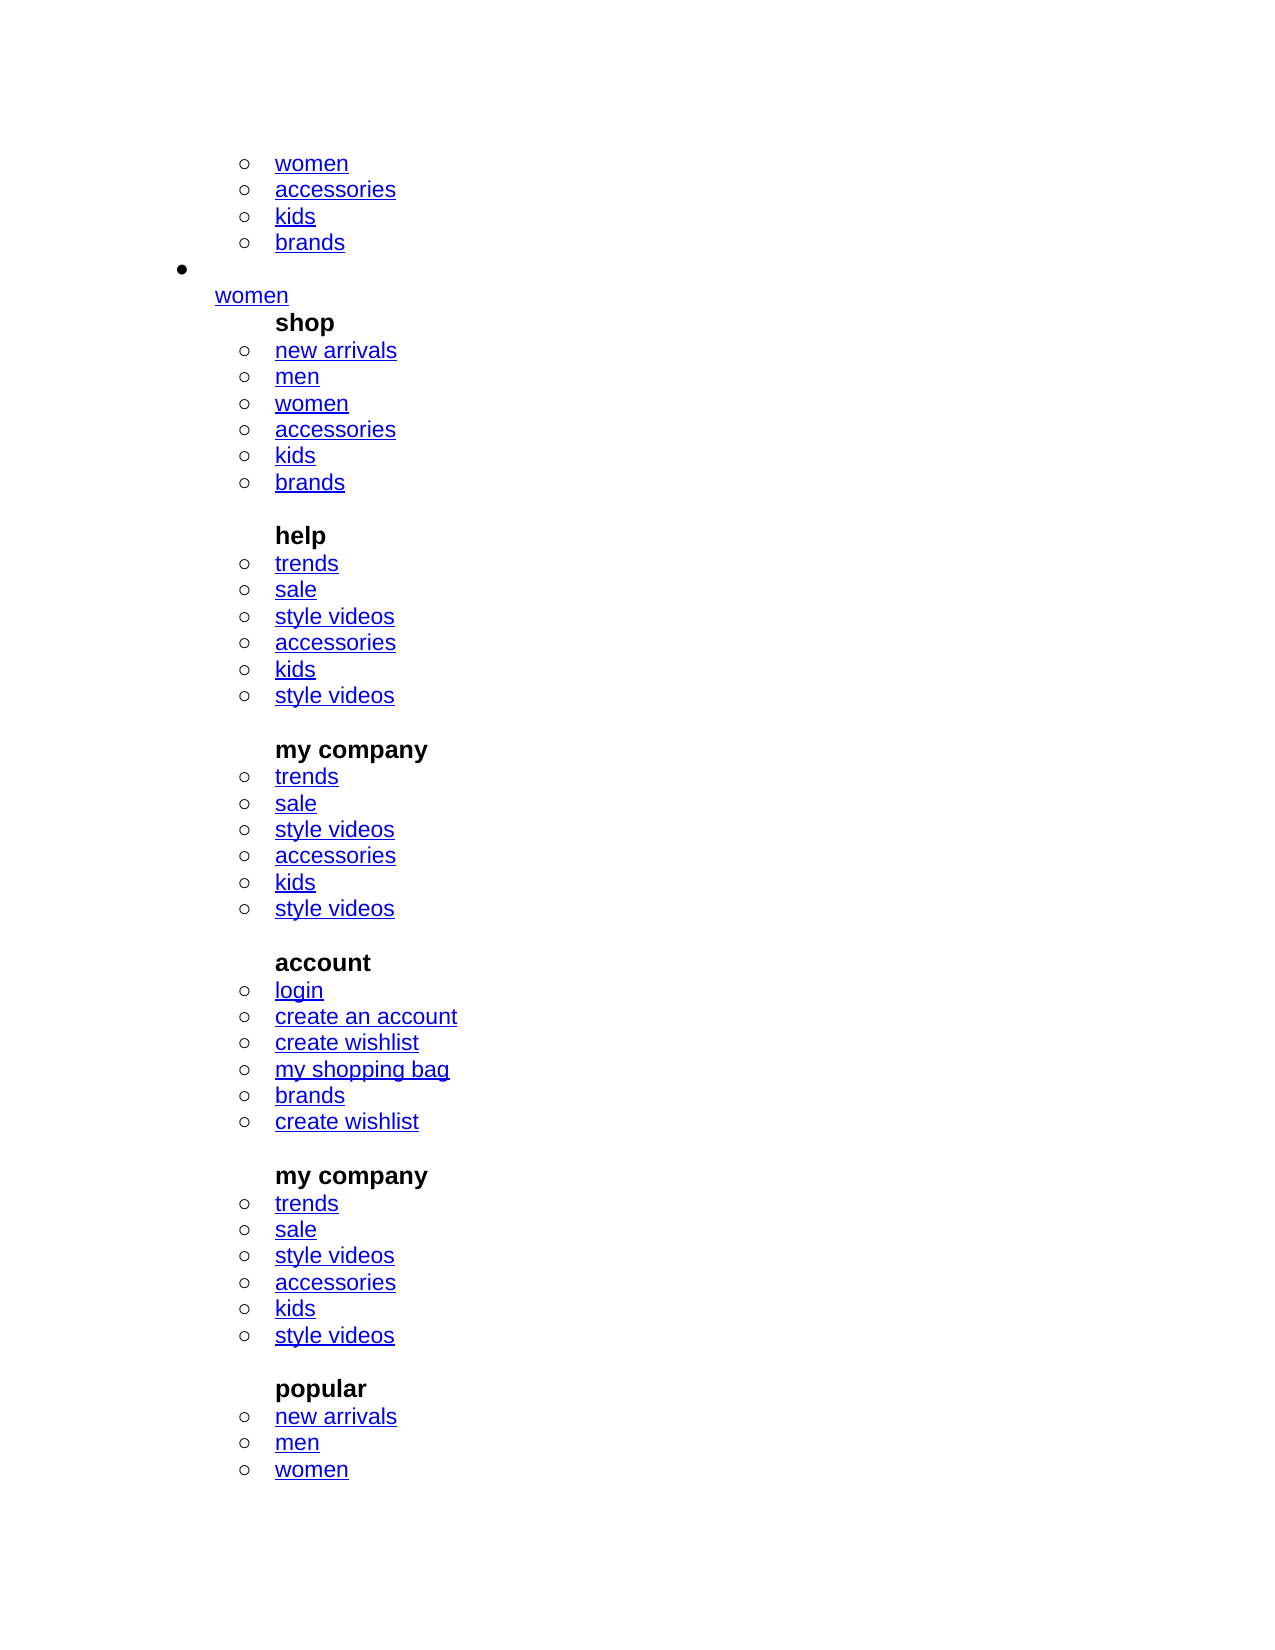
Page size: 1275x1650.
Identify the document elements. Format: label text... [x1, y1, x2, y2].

subtitle account [275, 921, 1125, 977]
subtitle help [275, 495, 1125, 550]
list style videos [237, 816, 1125, 842]
subtitle popular [275, 1348, 1125, 1403]
list brands [237, 1082, 1125, 1108]
list men [237, 363, 1125, 389]
list style videos [237, 1322, 1125, 1348]
list accessories [237, 176, 1125, 203]
list kids [237, 869, 1125, 895]
list trends [237, 1190, 1125, 1216]
subtitle my company [275, 1135, 1125, 1190]
list sale [237, 1216, 1125, 1242]
list kids [237, 203, 1125, 229]
list brands [237, 469, 1125, 495]
list create wishlist [237, 1029, 1125, 1056]
list accessories [237, 1269, 1125, 1295]
list login [237, 977, 1125, 1003]
list accessories [237, 416, 1125, 442]
list style videos [237, 1242, 1125, 1269]
list style videos [237, 603, 1125, 629]
list new arrivals [237, 337, 1125, 363]
list style videos [237, 682, 1125, 708]
list trends [237, 763, 1125, 790]
list women [237, 150, 1125, 176]
list women [175, 255, 1125, 308]
list new arrivals [237, 1403, 1125, 1429]
list accessories [237, 629, 1125, 656]
list kids [237, 442, 1125, 469]
list trends [237, 550, 1125, 576]
subtitle shop [275, 308, 1125, 337]
list create wishlist [237, 1108, 1125, 1135]
list sale [237, 790, 1125, 816]
list brands [237, 229, 1125, 255]
list kids [237, 1295, 1125, 1322]
subtitle my company [275, 708, 1125, 763]
list women [237, 1456, 1125, 1482]
list kids [237, 656, 1125, 682]
list create an account [237, 1003, 1125, 1029]
list accessories [237, 842, 1125, 869]
list style videos [237, 895, 1125, 921]
list men [237, 1429, 1125, 1456]
list my shopping bag [237, 1056, 1125, 1082]
list sale [237, 576, 1125, 603]
list women [237, 389, 1125, 416]
